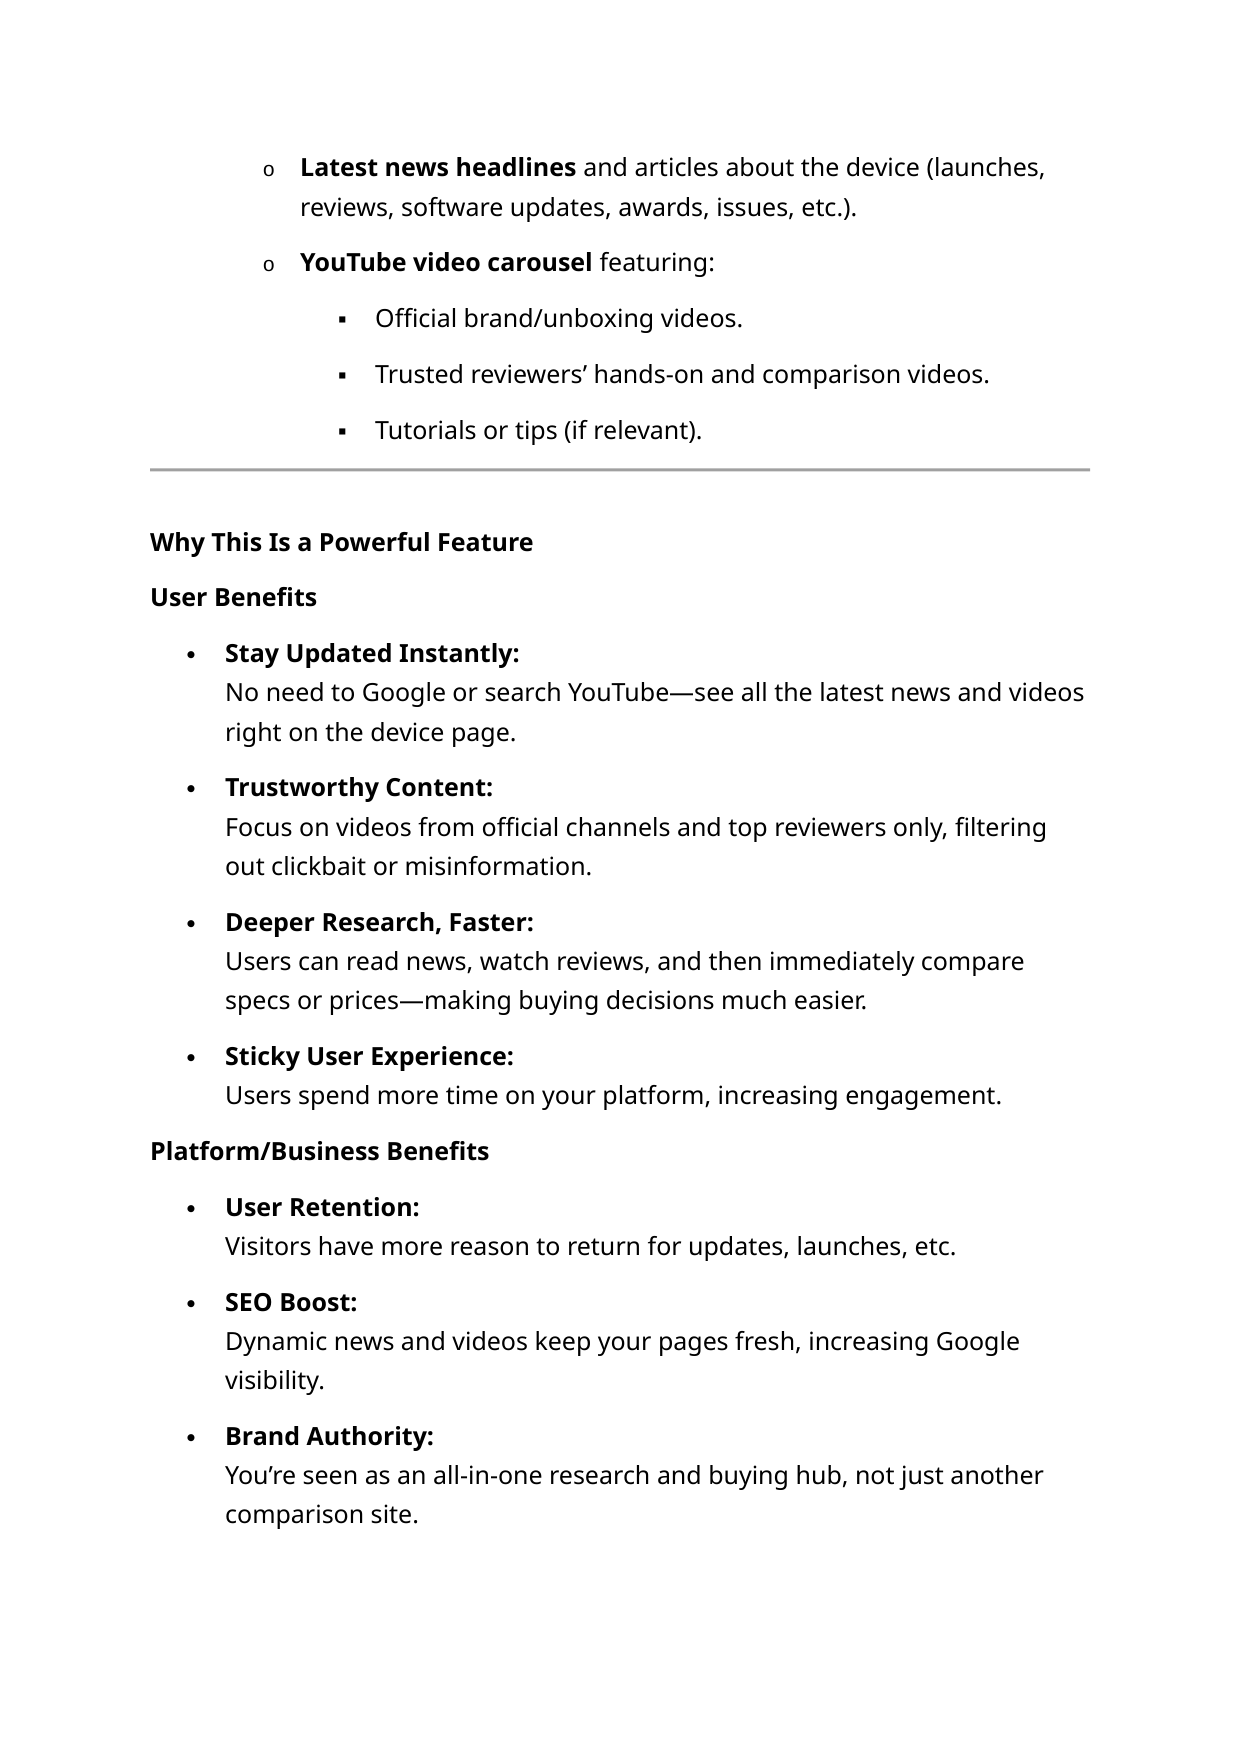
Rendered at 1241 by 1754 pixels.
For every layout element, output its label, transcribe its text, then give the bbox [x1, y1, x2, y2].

text Why This Is a Powerful Feature [150, 524, 1090, 558]
text Platform/Business Benefits [150, 1133, 1090, 1167]
list Sticky User Experience: Users spend more time on your platform, increasing engagement. [187, 1038, 1090, 1112]
list Latest news headlines and articles about the device (launches, reviews, software updates, awards, issues, etc.). [262, 150, 1090, 223]
list Tutorials or tips (if relevant). [337, 412, 1090, 447]
list Stay Updated Instantly: No need to Google or search YouTube—see all the latest news and videos right on the device page. [187, 636, 1090, 748]
list Official brand/unboxing videos. [337, 301, 1090, 335]
list User Retention: Visitors have more reason to return for updates, launches, etc. [187, 1189, 1090, 1262]
list Deeper Research, Faster: Users can read news, watch reviews, and then immediately compare specs or prices—making buying decisions much easier. [187, 904, 1090, 1017]
list Brand Authority: You’re seen as an all-in-one research and buying hub, not just another comparison site. [187, 1418, 1090, 1531]
list YouTube video carousel featuring: [262, 245, 1090, 279]
list SEO Boost: Dynamic news and videos keep your pages fresh, increasing Google visibility. [187, 1284, 1090, 1397]
list Trusted reviewers’ hands-on and comparison videos. [337, 357, 1090, 391]
text User Benefits [150, 580, 1090, 614]
list Trustworthy Content: Focus on videos from official channels and top reviewers only, filtering out clickbait or misinformation. [187, 770, 1090, 882]
